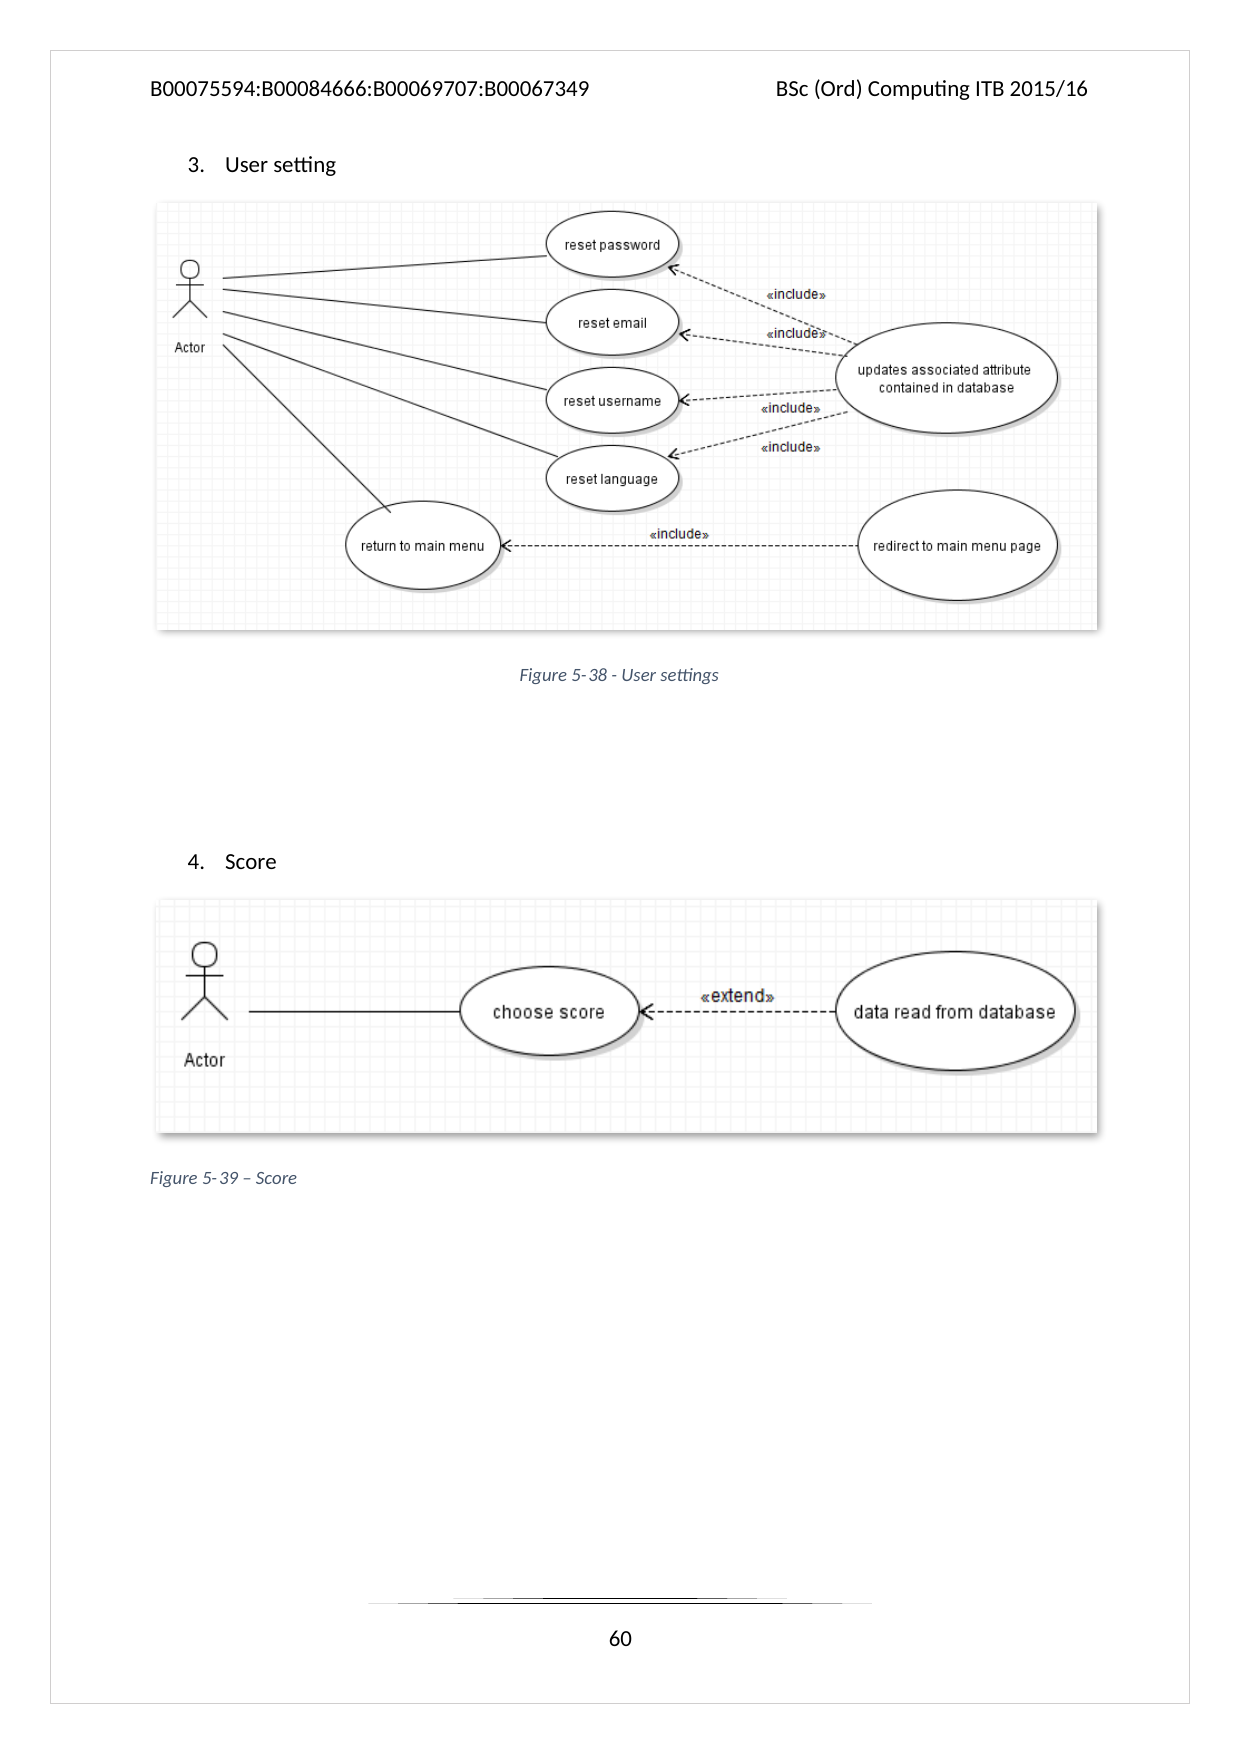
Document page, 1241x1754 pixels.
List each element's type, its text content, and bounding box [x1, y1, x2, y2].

picture [156, 203, 1097, 630]
picture [156, 900, 1097, 1133]
list User setting [187, 150, 1090, 178]
list Score [187, 847, 1090, 875]
